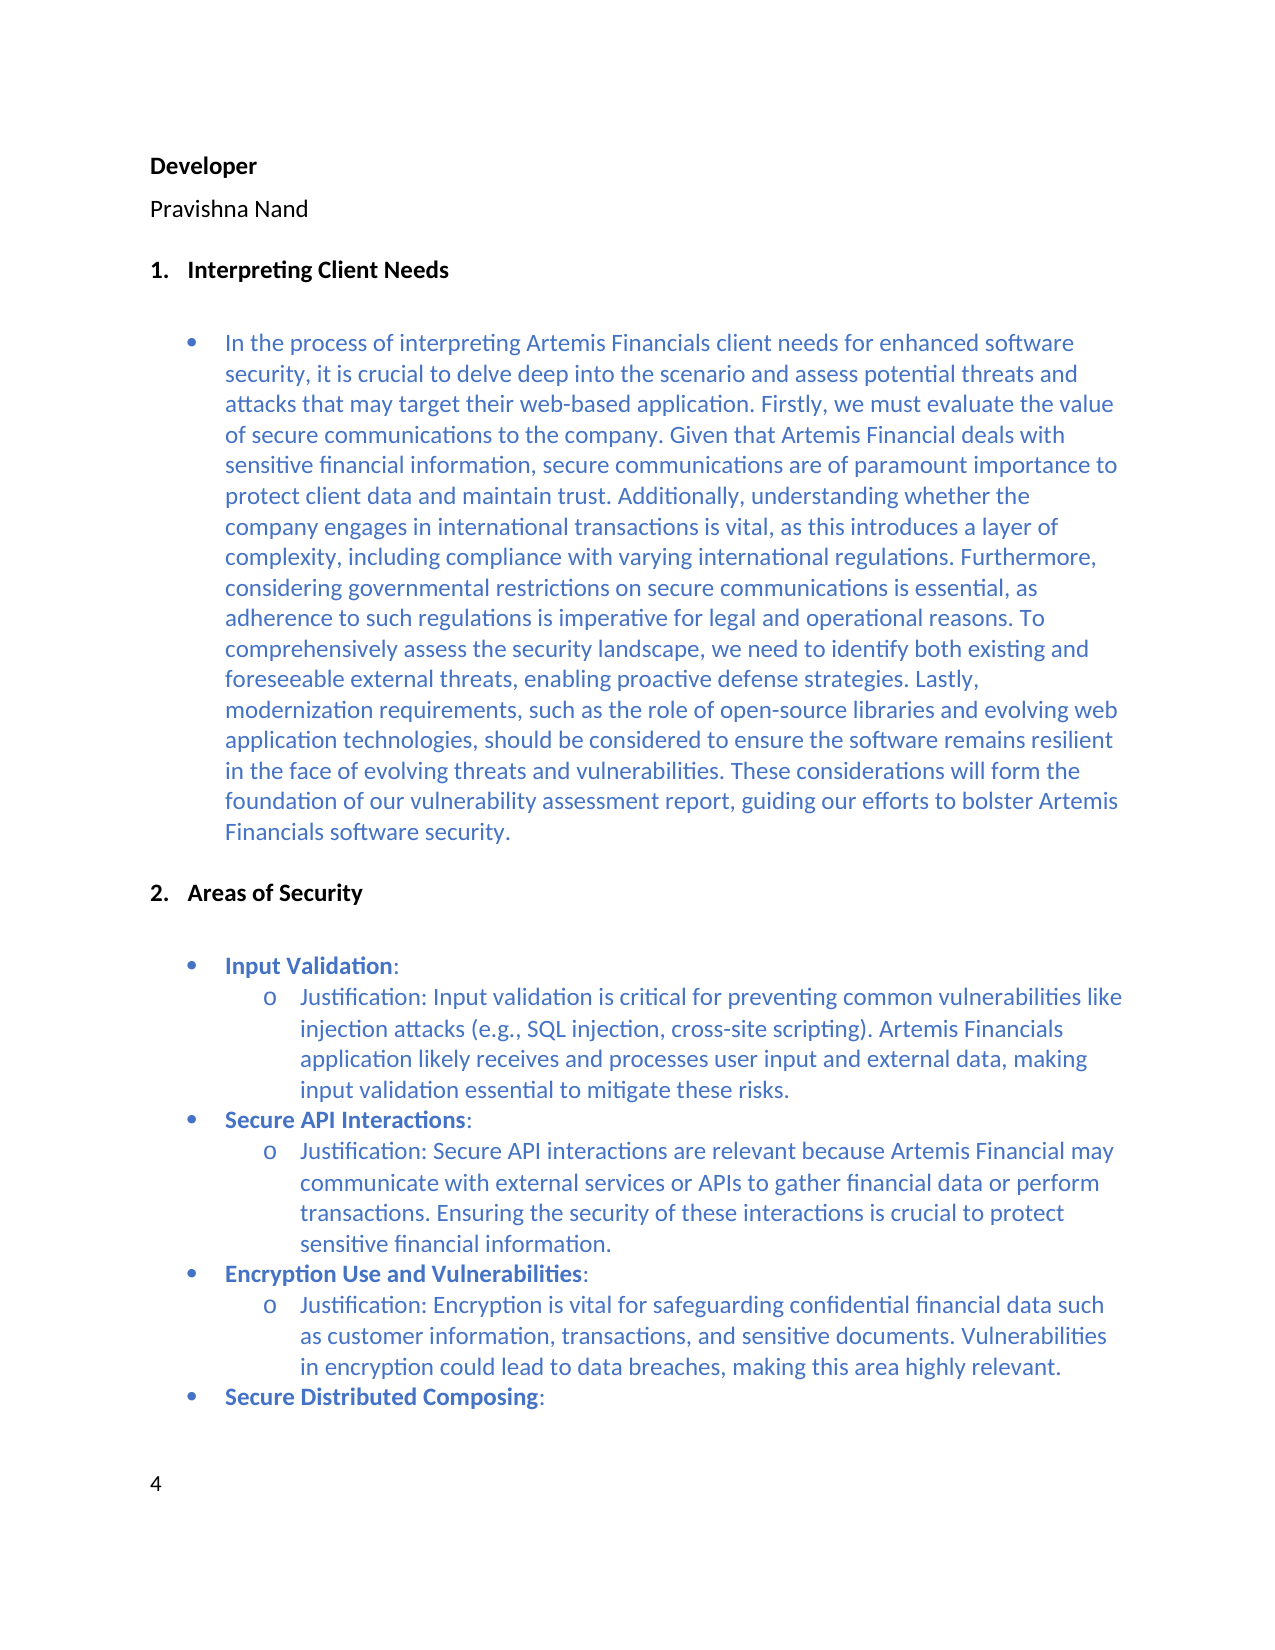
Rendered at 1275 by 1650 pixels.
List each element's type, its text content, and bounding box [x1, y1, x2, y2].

list Justification: Input validation is critical for preventing common vulnerabilities like injection attacks (e.g., SQL injection, cross-site scripting). Artemis Financials application likely receives and processes user input and external data, making input validation essential to mitigate these risks. [262, 981, 1125, 1104]
list Secure Distributed Composing: [187, 1382, 1125, 1412]
list Encryption Use and Vulnerabilities: [187, 1258, 1125, 1289]
subtitle Developer [150, 150, 1125, 181]
list Justification: Encryption is vital for safeguarding confidential financial data such as customer information, transactions, and sensitive documents. Vulnerabilities in encryption could lead to data breaches, making this area highly relevant. [262, 1289, 1125, 1382]
subtitle Interpreting Client Needs [150, 254, 1125, 284]
list Secure API Interactions: [187, 1104, 1125, 1135]
text Pravishna Nand [150, 193, 1125, 223]
list In the process of interpreting Artemis Financials client needs for enhanced software security, it is crucial to delve deep into the scenario and assess potential threats and attacks that may target their web-based application. Firstly, we must evaluate the value of secure communications to the company. Given that Artemis Financial deals with sensitive financial information, secure communications are of paramount importance to protect client data and maintain trust. Additionally, understanding whether the company engages in international transactions is vital, as this introduces a layer of complexity, including compliance with varying international regulations. Furthermore, considering governmental restrictions on secure communications is essential, as adherence to such regulations is imperative for legal and operational reasons. To comprehensively assess the security landscape, we need to identify both existing and foreseeable external threats, enabling proactive defense strategies. Lastly, modernization requirements, such as the role of open-source libraries and evolving web application technologies, should be considered to ensure the software remains resilient in the face of evolving threats and vulnerabilities. These considerations will form the foundation of our vulnerability assessment report, guiding our efforts to bolster Artemis Financials software security. [187, 328, 1125, 846]
list Input Validation: [187, 951, 1125, 981]
subtitle Areas of Security [150, 877, 1125, 907]
list Justification: Secure API interactions are relevant because Artemis Financial may communicate with external services or APIs to gather financial data or perform transactions. Ensuring the security of these interactions is crucial to protect sensitive financial information. [262, 1135, 1125, 1258]
